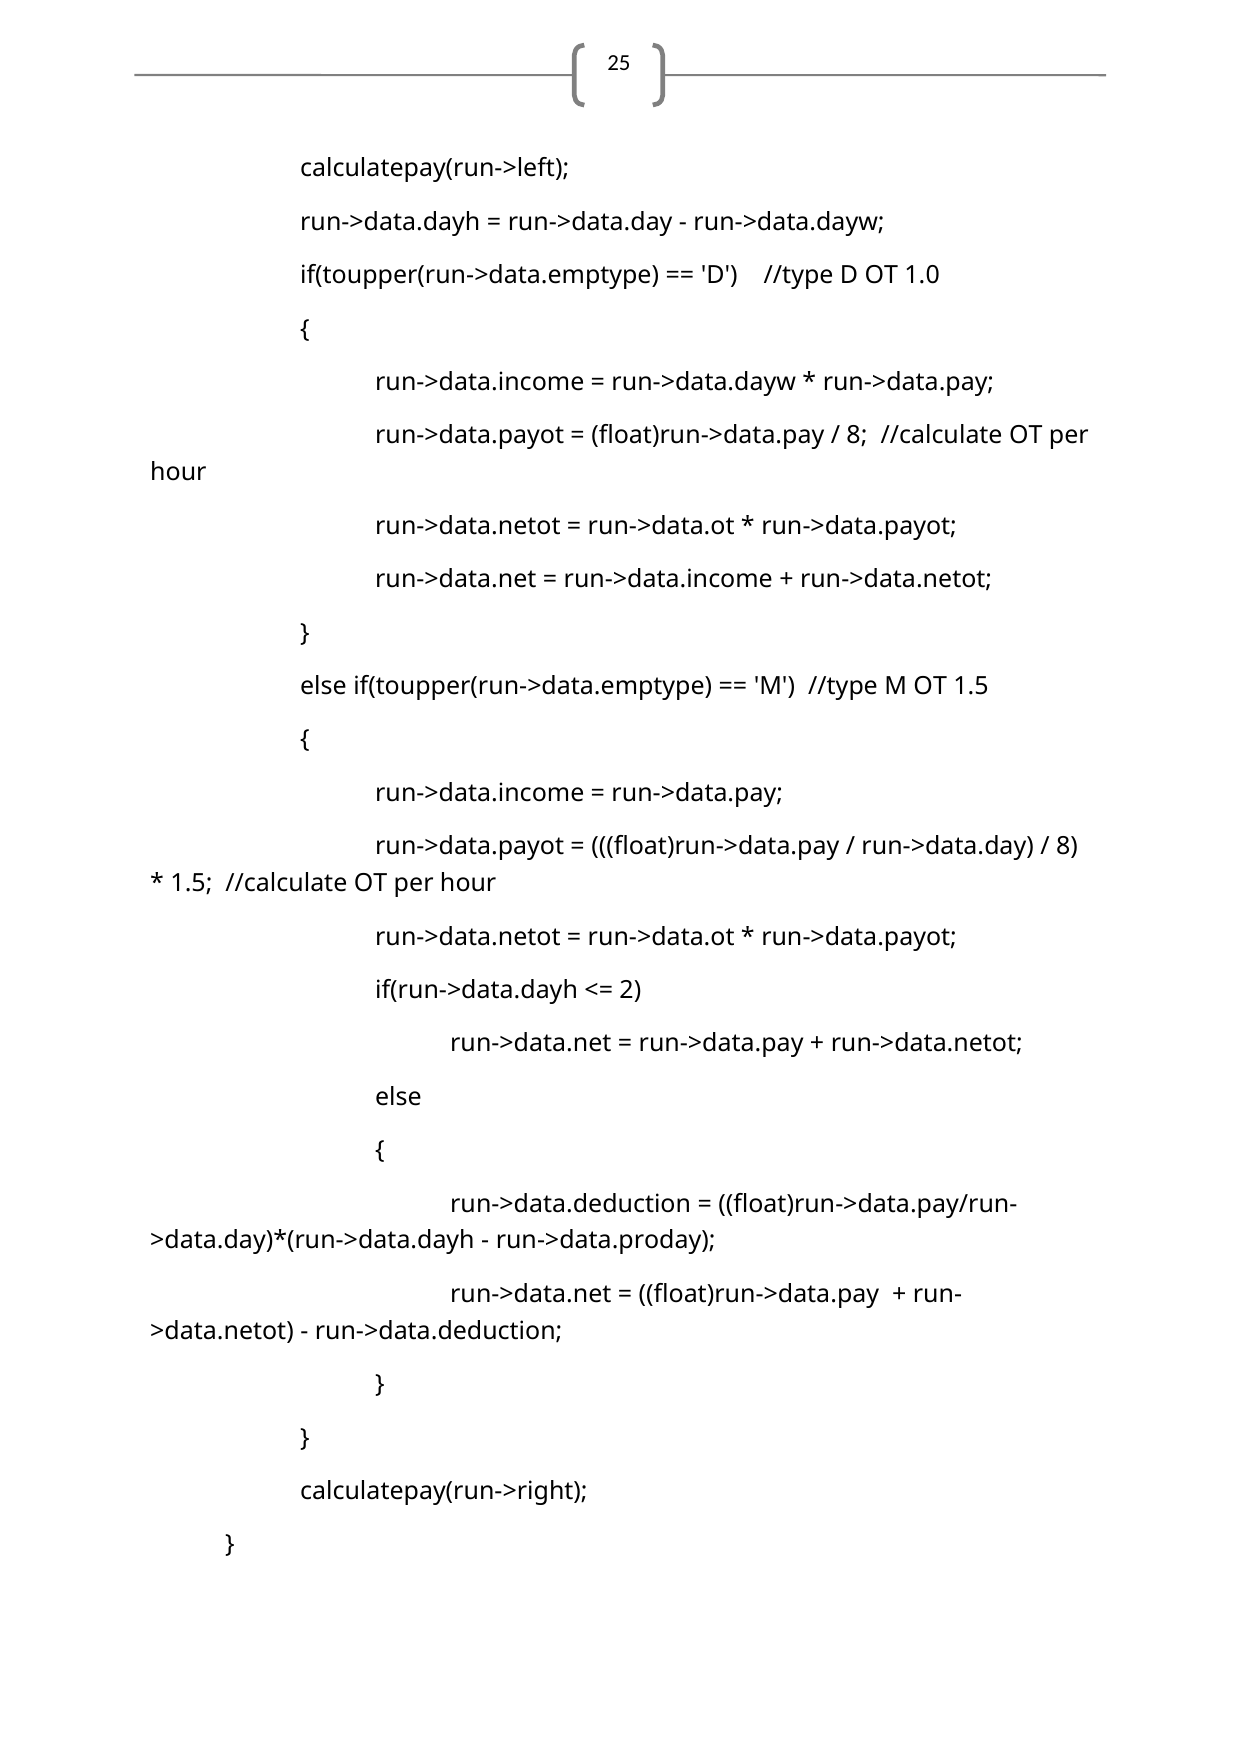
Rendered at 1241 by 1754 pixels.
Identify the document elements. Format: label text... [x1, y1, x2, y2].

text run->data.income = run->data.pay; [150, 774, 1090, 809]
text run->data.netot = run->data.ot * run->data.payot; [150, 918, 1090, 952]
text run->data.payot = (float)run->data.pay / 8; //calculate OT per hour [150, 417, 1090, 488]
text } [150, 1366, 1090, 1400]
text run->data.payot = (((float)run->data.pay / run->data.day) / 8) * 1.5; //calculate OT per hour [150, 828, 1090, 899]
text { [150, 721, 1090, 755]
text run->data.net = run->data.pay + run->data.netot; [150, 1025, 1090, 1059]
text run->data.deduction = ((float)run->data.pay/run->data.day)*(run->data.dayh - run->data.proday); [150, 1185, 1090, 1256]
text run->data.income = run->data.dayw * run->data.pay; [150, 364, 1090, 398]
text if(toupper(run->data.emptype) == 'D') //type D OT 1.0 [150, 257, 1090, 291]
text run->data.dayh = run->data.day - run->data.dayw; [150, 203, 1090, 237]
text run->data.netot = run->data.ot * run->data.payot; [150, 507, 1090, 541]
text { [150, 1132, 1090, 1166]
text if(run->data.dayh <= 2) [150, 972, 1090, 1006]
text run->data.net = run->data.income + run->data.netot; [150, 561, 1090, 595]
text } [150, 614, 1090, 648]
text } [150, 1419, 1090, 1453]
text run->data.net = ((float)run->data.pay + run->data.netot) - run->data.deduction; [150, 1276, 1090, 1346]
text } [150, 1526, 1090, 1560]
text else [150, 1078, 1090, 1113]
text calculatepay(run->right); [150, 1473, 1090, 1507]
text else if(toupper(run->data.emptype) == 'M') //type M OT 1.5 [150, 668, 1090, 702]
text calculatepay(run->left); [150, 150, 1090, 184]
text { [150, 310, 1090, 344]
